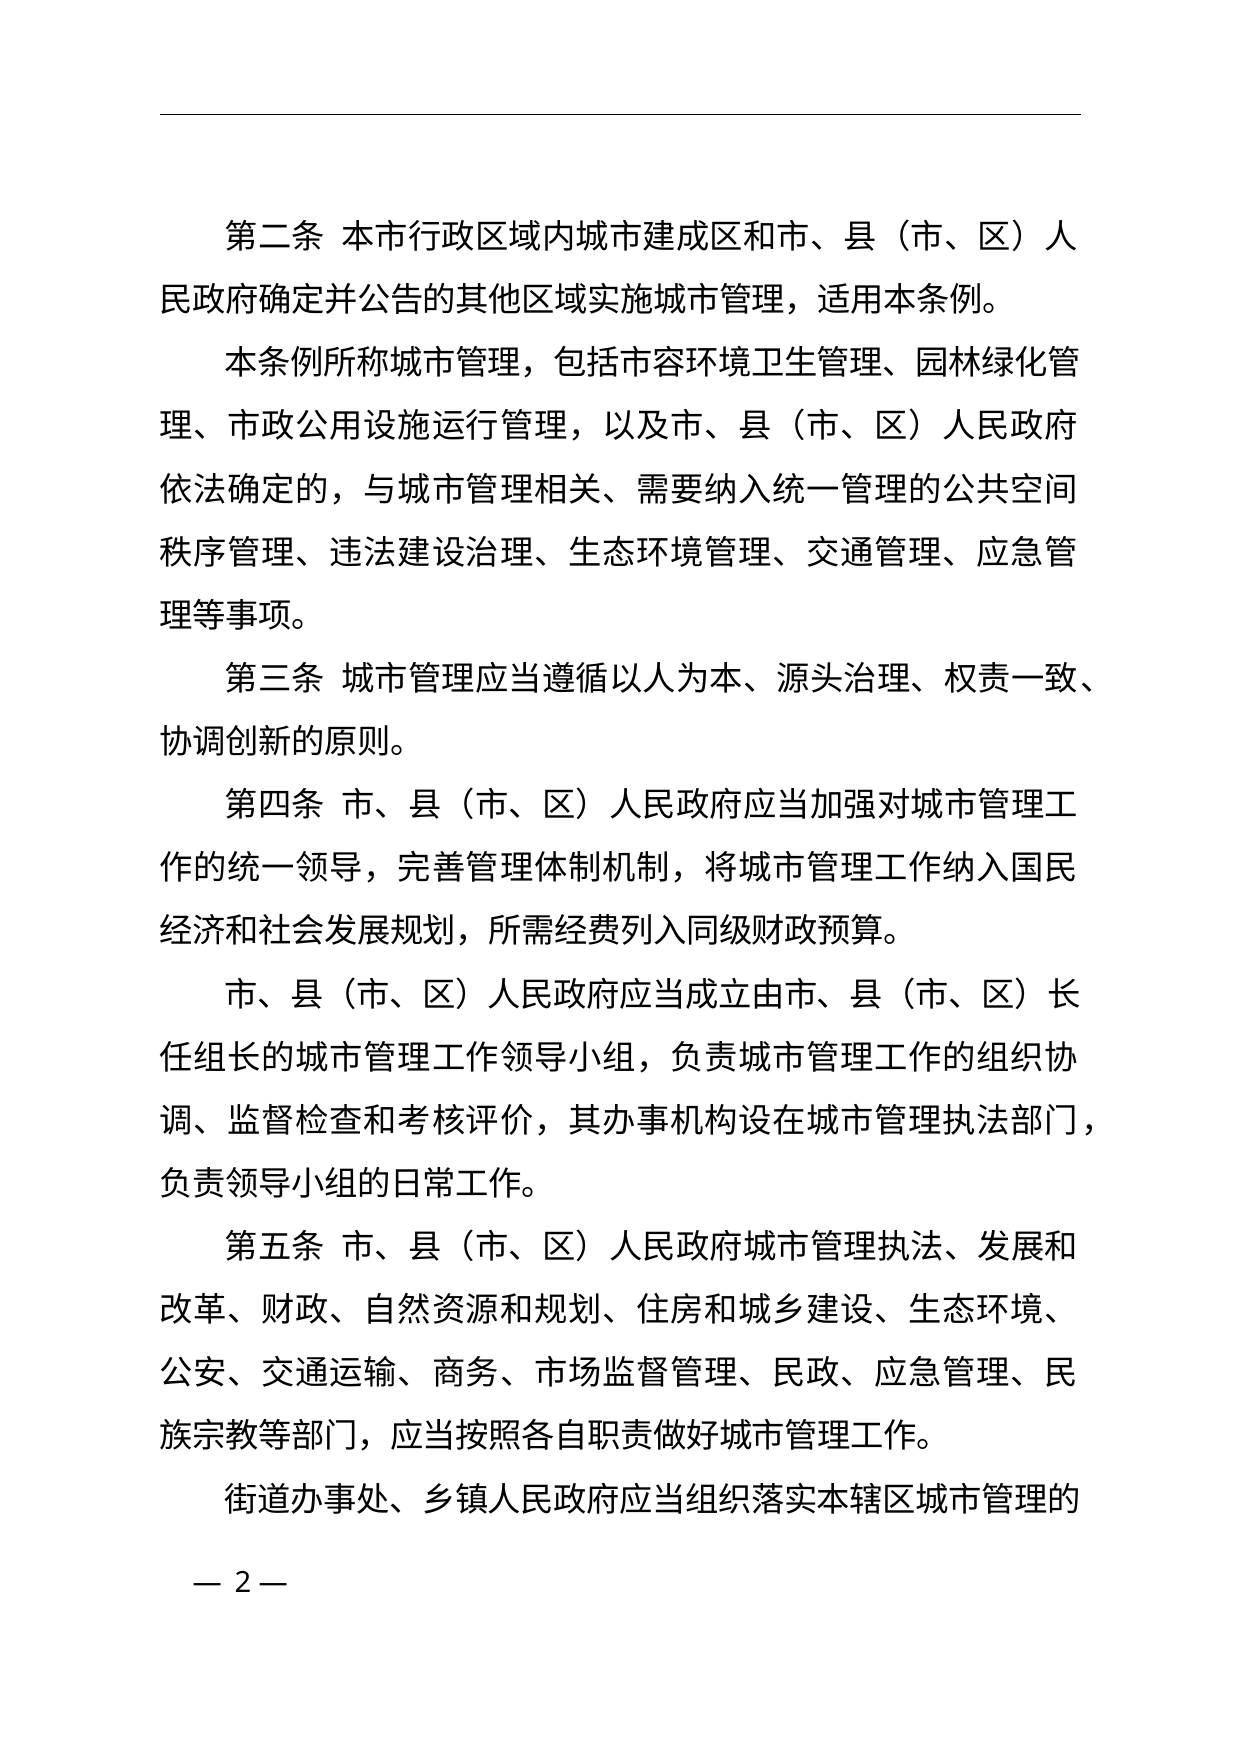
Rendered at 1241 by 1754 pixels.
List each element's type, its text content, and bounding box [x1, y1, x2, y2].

text 第二条 本市行政区域内城市建成区和市、县（市、区）人民政府确定并公告的其他区域实施城市管理，适用本条例。 [159, 202, 1081, 329]
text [159, 1465, 1081, 1528]
text 第三条 城市管理应当遵循以人为本、源头治理、权责一致、协调创新的原则。 [159, 644, 1081, 771]
text 本条例所称城市管理，包括市容环境卫生管理、园林绿化管理、市政公用设施运行管理，以及市、县（市、区）人民政府依法确定的，与城市管理相关、需要纳入统一管理的公共空间秩序管理、违法建设治理、生态环境管理、交通管理、应急管理等事项。 [159, 329, 1081, 644]
text 第四条 市、县（市、区）人民政府应当加强对城市管理工作的统一领导，完善管理体制机制，将城市管理工作纳入国民经济和社会发展规划，所需经费列入同级财政预算。 [159, 771, 1081, 960]
text 第五条 市、县（市、区）人民政府城市管理执法、发展和改革、财政、自然资源和规划、住房和城乡建设、生态环境、公安、交通运输、商务、市场监督管理、民政、应急管理、民族宗教等部门，应当按照各自职责做好城市管理工作。 [159, 1212, 1081, 1465]
text 市、县（市、区）人民政府应当成立由市、县（市、区）长任组长的城市管理工作领导小组，负责城市管理工作的组织协调、监督检查和考核评价，其办事机构设在城市管理执法部门，负责领导小组的日常工作。 [159, 960, 1081, 1212]
